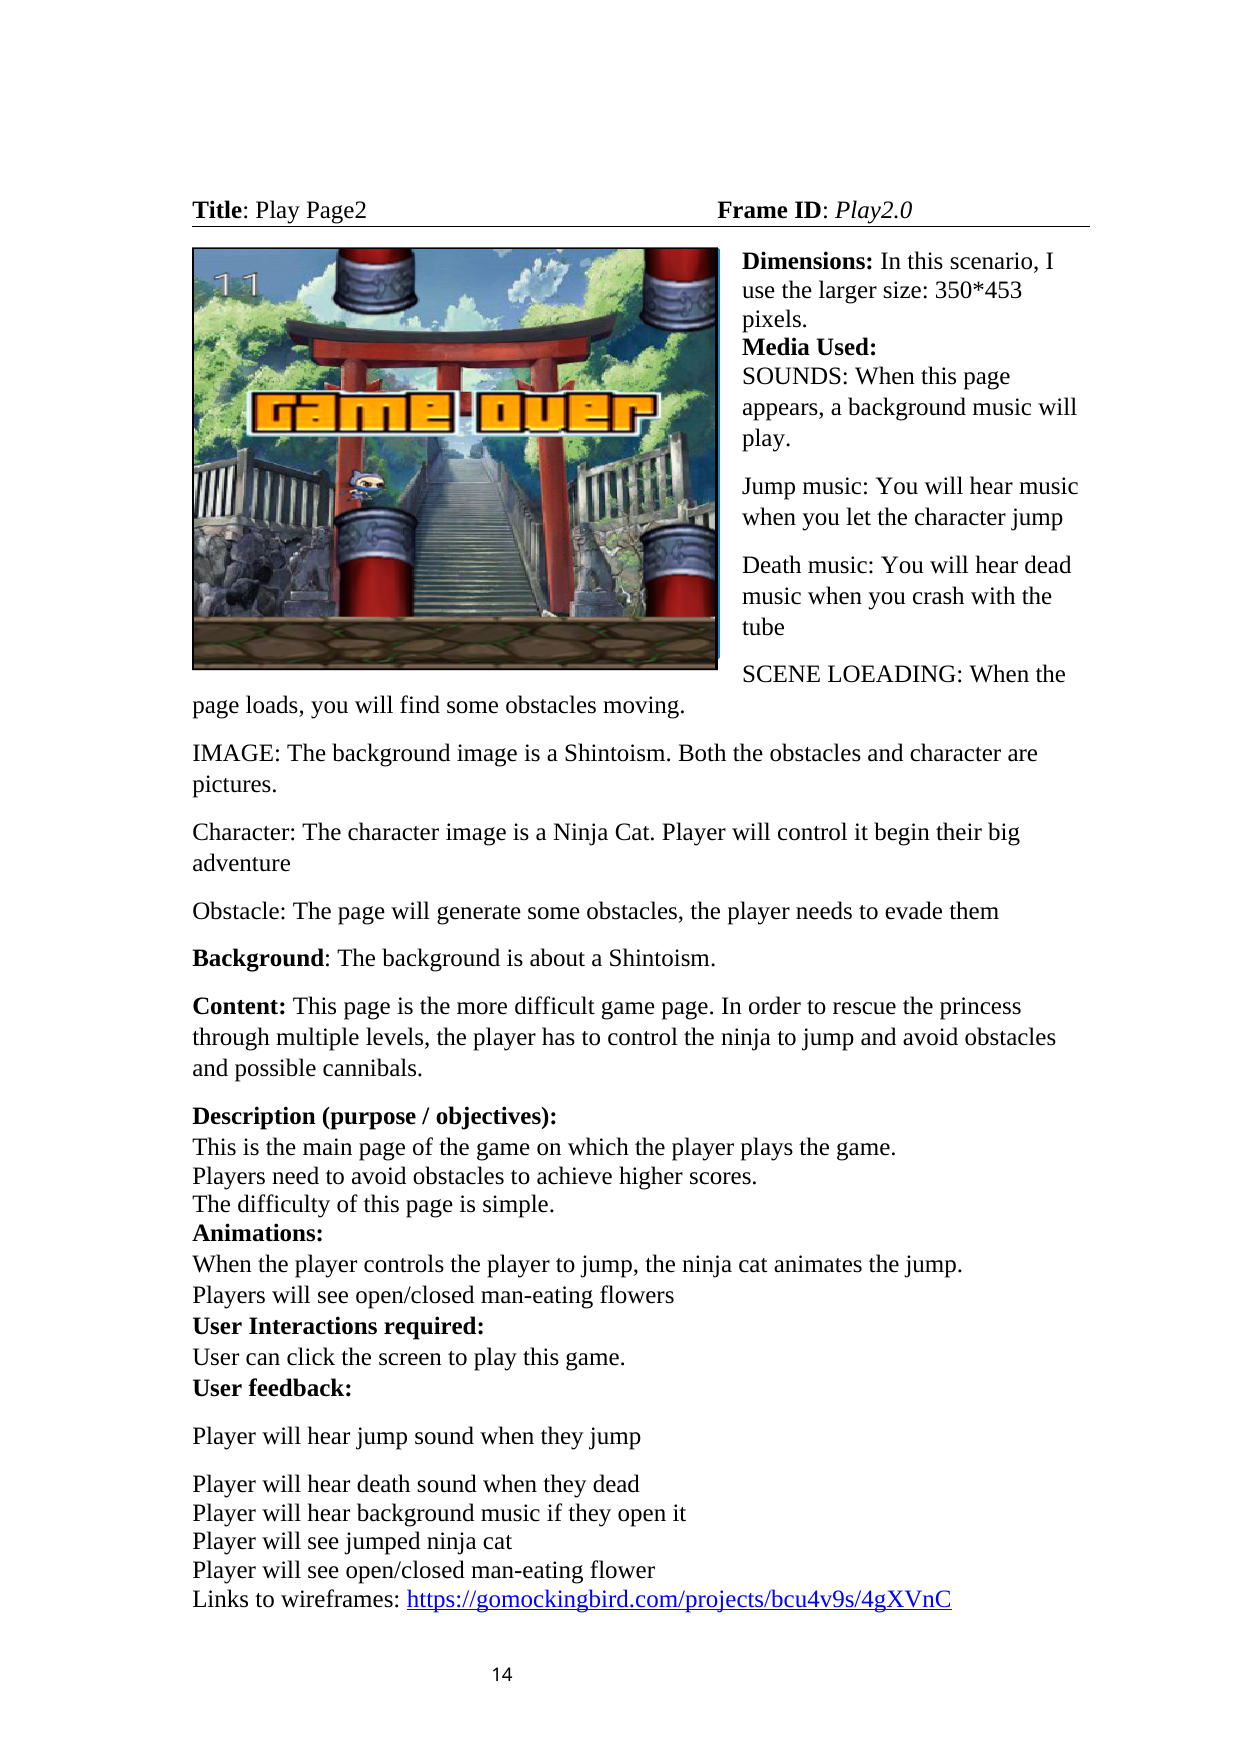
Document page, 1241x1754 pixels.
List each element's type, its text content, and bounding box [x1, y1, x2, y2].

text Description (purpose / objectives): [192, 1101, 1090, 1130]
text Background: The background is about a Shintoism. [192, 943, 1090, 972]
text Player will see jumped ninja cat [192, 1526, 1090, 1555]
text When the player controls the player to jump, the ninja cat animates the jump. [192, 1249, 1090, 1278]
text This is the main page of the game on which the player plays the game. [192, 1132, 1090, 1161]
text SCENE LOEADING: When the page loads, you will find some obstacles moving. [192, 659, 1090, 719]
picture [192, 246, 718, 671]
text Player will hear jump sound when they jump [192, 1421, 1090, 1450]
text IMAGE: The background image is a Shintoism. Both the obstacles and character are pictures. [192, 738, 1090, 798]
text Player will hear background music if they open it [192, 1498, 1090, 1526]
text Players will see open/closed man-eating flowers [192, 1280, 1090, 1309]
text Obstacle: The page will generate some obstacles, the player needs to evade them [192, 896, 1090, 924]
text Jump music: You will hear music when you let the character jump [720, 471, 1090, 531]
text Character: The character image is a Ninja Cat. Player will control it begin their big adventure [192, 817, 1090, 877]
text User Interactions required: [192, 1311, 1090, 1340]
text User feedback: [192, 1373, 1090, 1402]
text Animations: [192, 1218, 1090, 1247]
text Dimensions: In this scenario, I use the larger size: 350*453 pixels. [718, 246, 1090, 332]
text Title: Play Page2 Frame ID: Play2.0 [192, 195, 1090, 226]
text Content: This page is the more difficult game page. In order to rescue the princess through multiple levels, the player has to control the ninja to jump and avoid obstacles and possible cannibals. [192, 991, 1090, 1082]
text Links to wireframes: https://gomockingbird.com/projects/bcu4v9s/4gXVnC [192, 1584, 1090, 1613]
text User can click the screen to play this game. [192, 1342, 1090, 1371]
text Player will see open/closed man-eating flower [192, 1555, 1090, 1584]
text Players need to avoid obstacles to achieve higher scores. [192, 1161, 1090, 1189]
text The difficulty of this page is simple. [192, 1189, 1090, 1218]
text Player will hear death sound when they dead [192, 1469, 1090, 1498]
text SOUNDS: When this page appears, a background music will play. [720, 361, 1090, 452]
text Death music: You will hear dead music when you crash with the tube [720, 550, 1090, 641]
text Media Used: [720, 332, 1090, 361]
